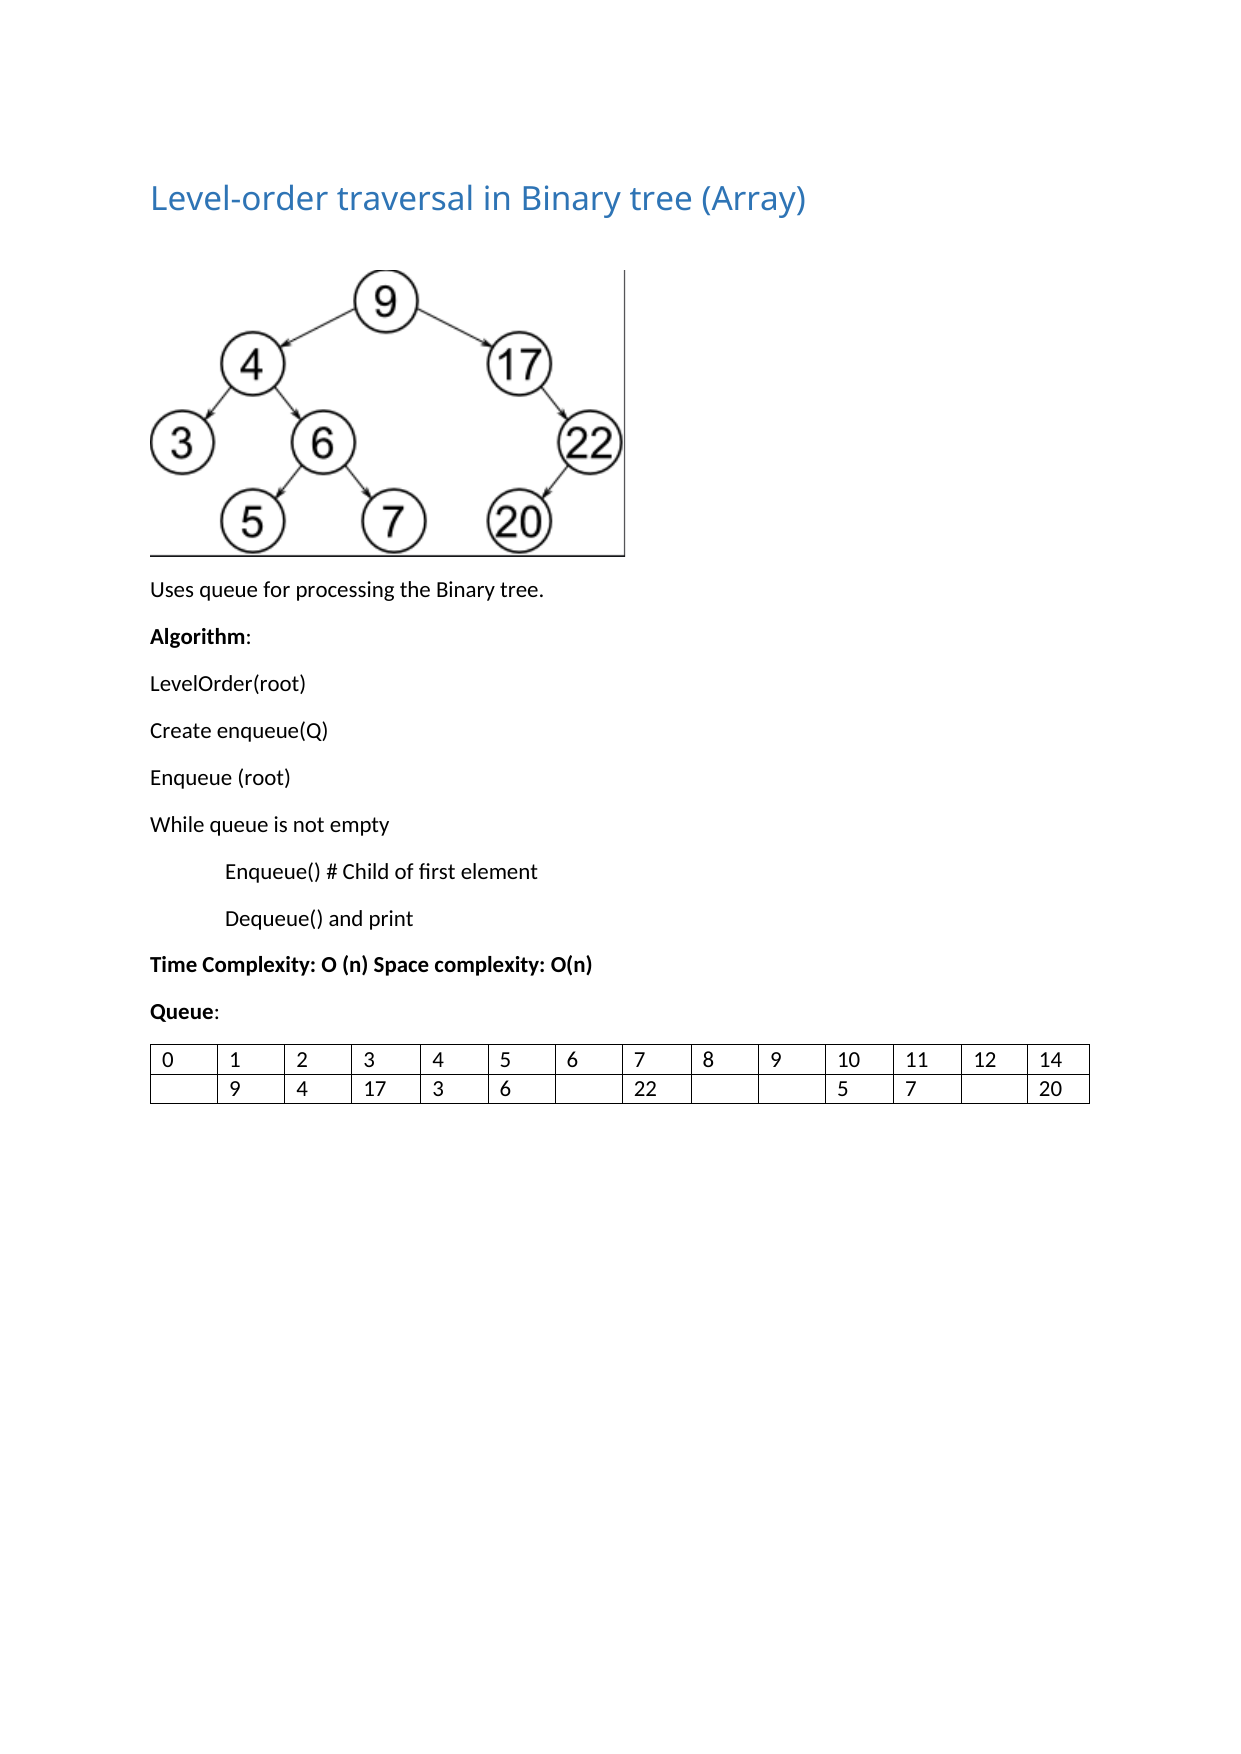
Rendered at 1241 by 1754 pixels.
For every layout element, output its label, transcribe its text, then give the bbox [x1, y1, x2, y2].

table_cell [151, 1075, 217, 1102]
table_header 8 [692, 1045, 758, 1073]
table_cell 5 [826, 1075, 893, 1102]
text Enqueue (root) [150, 763, 1090, 791]
table_header 7 [623, 1045, 691, 1073]
text Create enqueue(Q) [150, 716, 1090, 744]
table_header 0 [151, 1045, 217, 1073]
text LevelOrder(root) [150, 669, 1090, 697]
subtitle Level-order traversal in Binary tree (Array) [150, 175, 1090, 220]
table_cell [692, 1075, 758, 1102]
table_cell 6 [489, 1075, 555, 1102]
text Time Complexity: O (n) Space complexity: O(n) [150, 951, 1090, 979]
table_header 4 [421, 1045, 488, 1073]
table_cell 7 [894, 1075, 961, 1102]
table_header 9 [759, 1045, 825, 1073]
table_cell [962, 1075, 1027, 1102]
table_cell 17 [352, 1075, 420, 1102]
text Uses queue for processing the Binary tree. [150, 576, 1090, 604]
table_cell 9 [218, 1075, 284, 1102]
text Dequeue() and print [150, 904, 1090, 932]
table_header 12 [962, 1045, 1027, 1073]
table_header 3 [352, 1045, 420, 1073]
text Algorithm: [150, 622, 1090, 651]
table_header 11 [894, 1045, 961, 1073]
table_cell [556, 1075, 622, 1102]
table_header 6 [556, 1045, 622, 1073]
table_header 14 [1028, 1045, 1089, 1073]
text Enqueue() # Child of first element [150, 857, 1090, 885]
table_header 2 [285, 1045, 351, 1073]
table_cell 22 [623, 1075, 691, 1102]
text Queue: [150, 997, 1090, 1026]
table_cell 3 [421, 1075, 488, 1102]
table_header 10 [826, 1045, 893, 1073]
table_header 1 [218, 1045, 284, 1073]
text While queue is not empty [150, 810, 1090, 838]
table_cell 4 [285, 1075, 351, 1102]
table_header 5 [489, 1045, 555, 1073]
picture [150, 270, 625, 557]
table_cell [759, 1075, 825, 1102]
table_cell 20 [1028, 1075, 1089, 1102]
